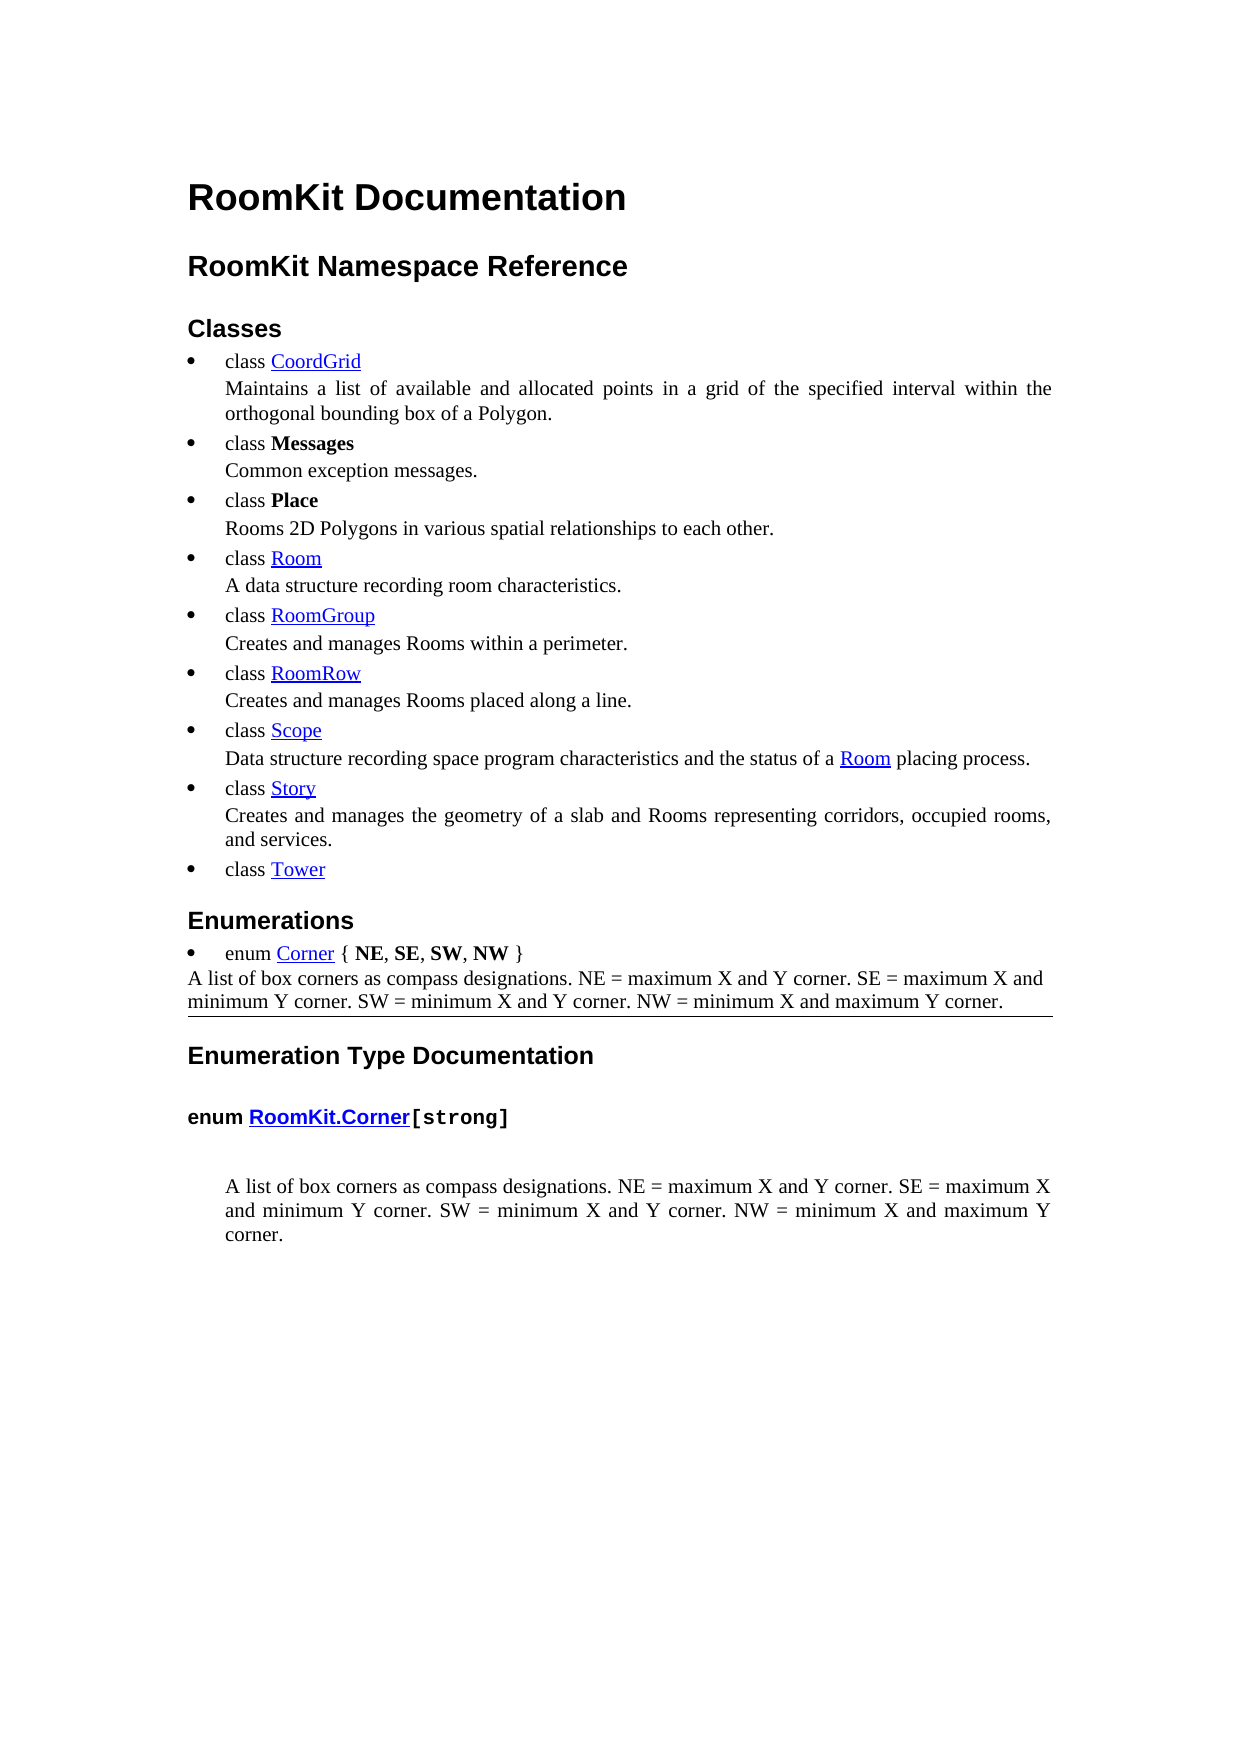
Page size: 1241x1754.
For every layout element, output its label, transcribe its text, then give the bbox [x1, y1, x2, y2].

list Creates and manages the geometry of a slab and Rooms representing corridors, occupied rooms, and services. [225, 803, 1053, 851]
subtitle enum RoomKit.Corner[strong] [187, 1101, 1053, 1131]
list class Messages [187, 431, 1053, 455]
list A data structure recording room characteristics. [225, 573, 1053, 597]
list Creates and manages Rooms placed along a line. [225, 688, 1053, 712]
subtitle Enumerations [187, 906, 1053, 935]
list A list of box corners as compass designations. NE = maximum X and Y corner. SE = maximum X and minimum Y corner. SW = minimum X and Y corner. NW = minimum X and maximum Y corner. [225, 1174, 1053, 1246]
list Rooms 2D Polygons in various spatial relationships to each other. [225, 515, 1053, 539]
list class RoomGroup [187, 603, 1053, 627]
subtitle Enumeration Type Documentation [187, 1041, 1053, 1070]
list class RoomRow [187, 661, 1053, 685]
list class Room [187, 546, 1053, 570]
subtitle RoomKit Namespace Reference [187, 249, 1053, 283]
list class Tower [187, 857, 1053, 881]
list class CoordGrid [187, 349, 1053, 373]
list enum Corner { NE, SE, SW, NW } [187, 941, 1053, 965]
subtitle Classes [187, 314, 1053, 343]
text A list of box corners as compass designations. NE = maximum X and Y corner. SE = maximum X and minimum Y corner. SW = minimum X and Y corner. NW = minimum X and maximum Y corner. [187, 965, 1053, 1016]
list class Place [187, 488, 1053, 512]
list Creates and manages Rooms within a perimeter. [225, 630, 1053, 654]
list Maintains a list of available and allocated points in a grid of the specified interval within the orthogonal bounding box of a Polygon. [225, 376, 1053, 424]
list class Story [187, 776, 1053, 800]
list Common exception messages. [225, 458, 1053, 482]
subtitle RoomKit Documentation [187, 175, 1053, 218]
list class Scope [187, 718, 1053, 742]
list Data structure recording space program characteristics and the status of a Room placing process. [225, 745, 1053, 769]
